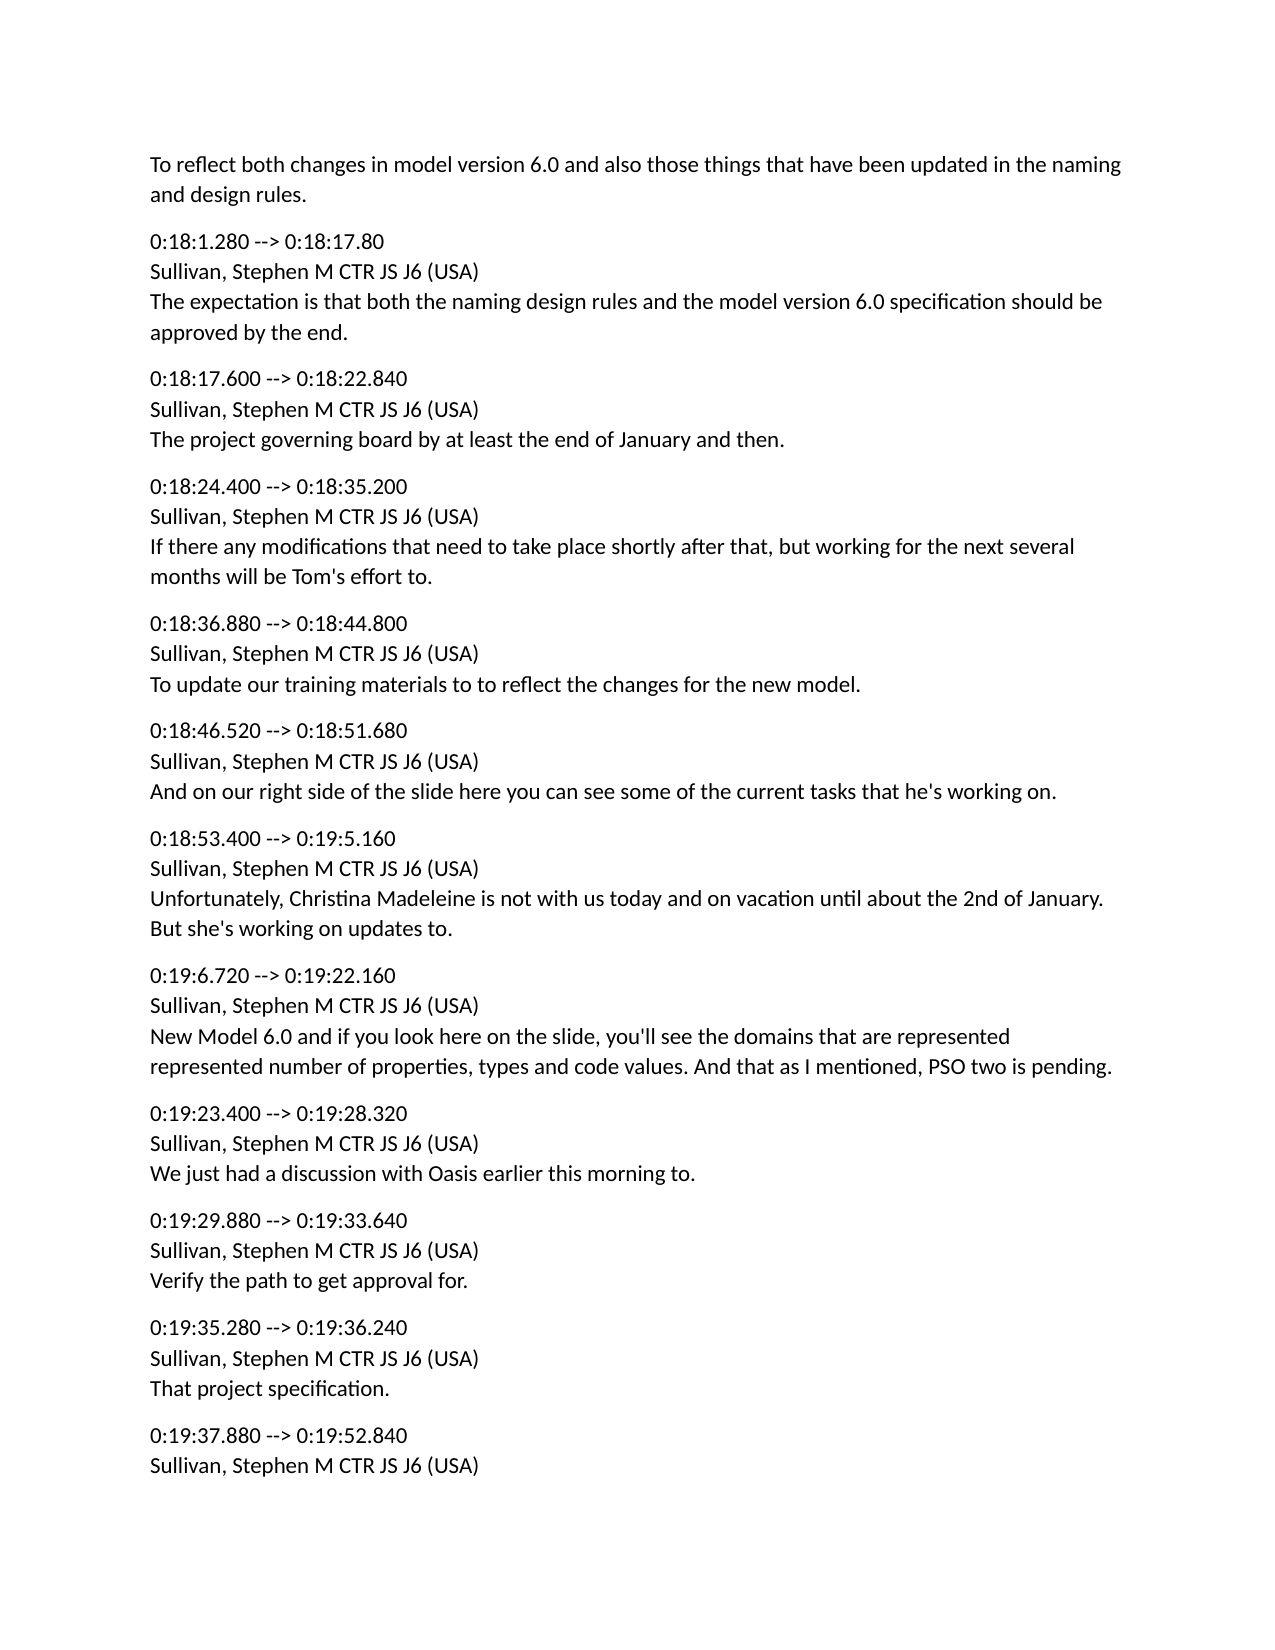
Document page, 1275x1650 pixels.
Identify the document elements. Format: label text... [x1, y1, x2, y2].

text 0:19:35.280 --> 0:19:36.240 Sullivan, Stephen M CTR JS J6 (USA) That project specification. [150, 1313, 1125, 1402]
text 0:19:29.880 --> 0:19:33.640 Sullivan, Stephen M CTR JS J6 (USA) Verify the path to get approval for. [150, 1206, 1125, 1295]
text 0:18:36.880 --> 0:18:44.800 Sullivan, Stephen M CTR JS J6 (USA) To update our training materials to to reflect the changes for the new model. [150, 609, 1125, 698]
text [150, 1421, 1125, 1479]
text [150, 150, 1125, 208]
text 0:18:46.520 --> 0:18:51.680 Sullivan, Stephen M CTR JS J6 (USA) And on our right side of the slide here you can see some of the current tasks that he's working on. [150, 717, 1125, 805]
text 0:18:24.400 --> 0:18:35.200 Sullivan, Stephen M CTR JS J6 (USA) If there any modifications that need to take place shortly after that, but working for the next several months will be Tom's effort to. [150, 472, 1125, 591]
text 0:18:17.600 --> 0:18:22.840 Sullivan, Stephen M CTR JS J6 (USA) The project governing board by at least the end of January and then. [150, 364, 1125, 453]
text 0:19:23.400 --> 0:19:28.320 Sullivan, Stephen M CTR JS J6 (USA) We just had a discussion with Oasis earlier this morning to. [150, 1099, 1125, 1187]
text 0:18:1.280 --> 0:18:17.80 Sullivan, Stephen M CTR JS J6 (USA) The expectation is that both the naming design rules and the model version 6.0 specification should be approved by the end. [150, 227, 1125, 346]
text 0:18:53.400 --> 0:19:5.160 Sullivan, Stephen M CTR JS J6 (USA) Unfortunately, Christina Madeleine is not with us today and on vacation until about the 2nd of January. But she's working on updates to. [150, 824, 1125, 943]
text 0:19:6.720 --> 0:19:22.160 Sullivan, Stephen M CTR JS J6 (USA) New Model 6.0 and if you look here on the slide, you'll see the domains that are represented represented number of properties, types and code values. And that as I mentioned, PSO two is pending. [150, 961, 1125, 1080]
